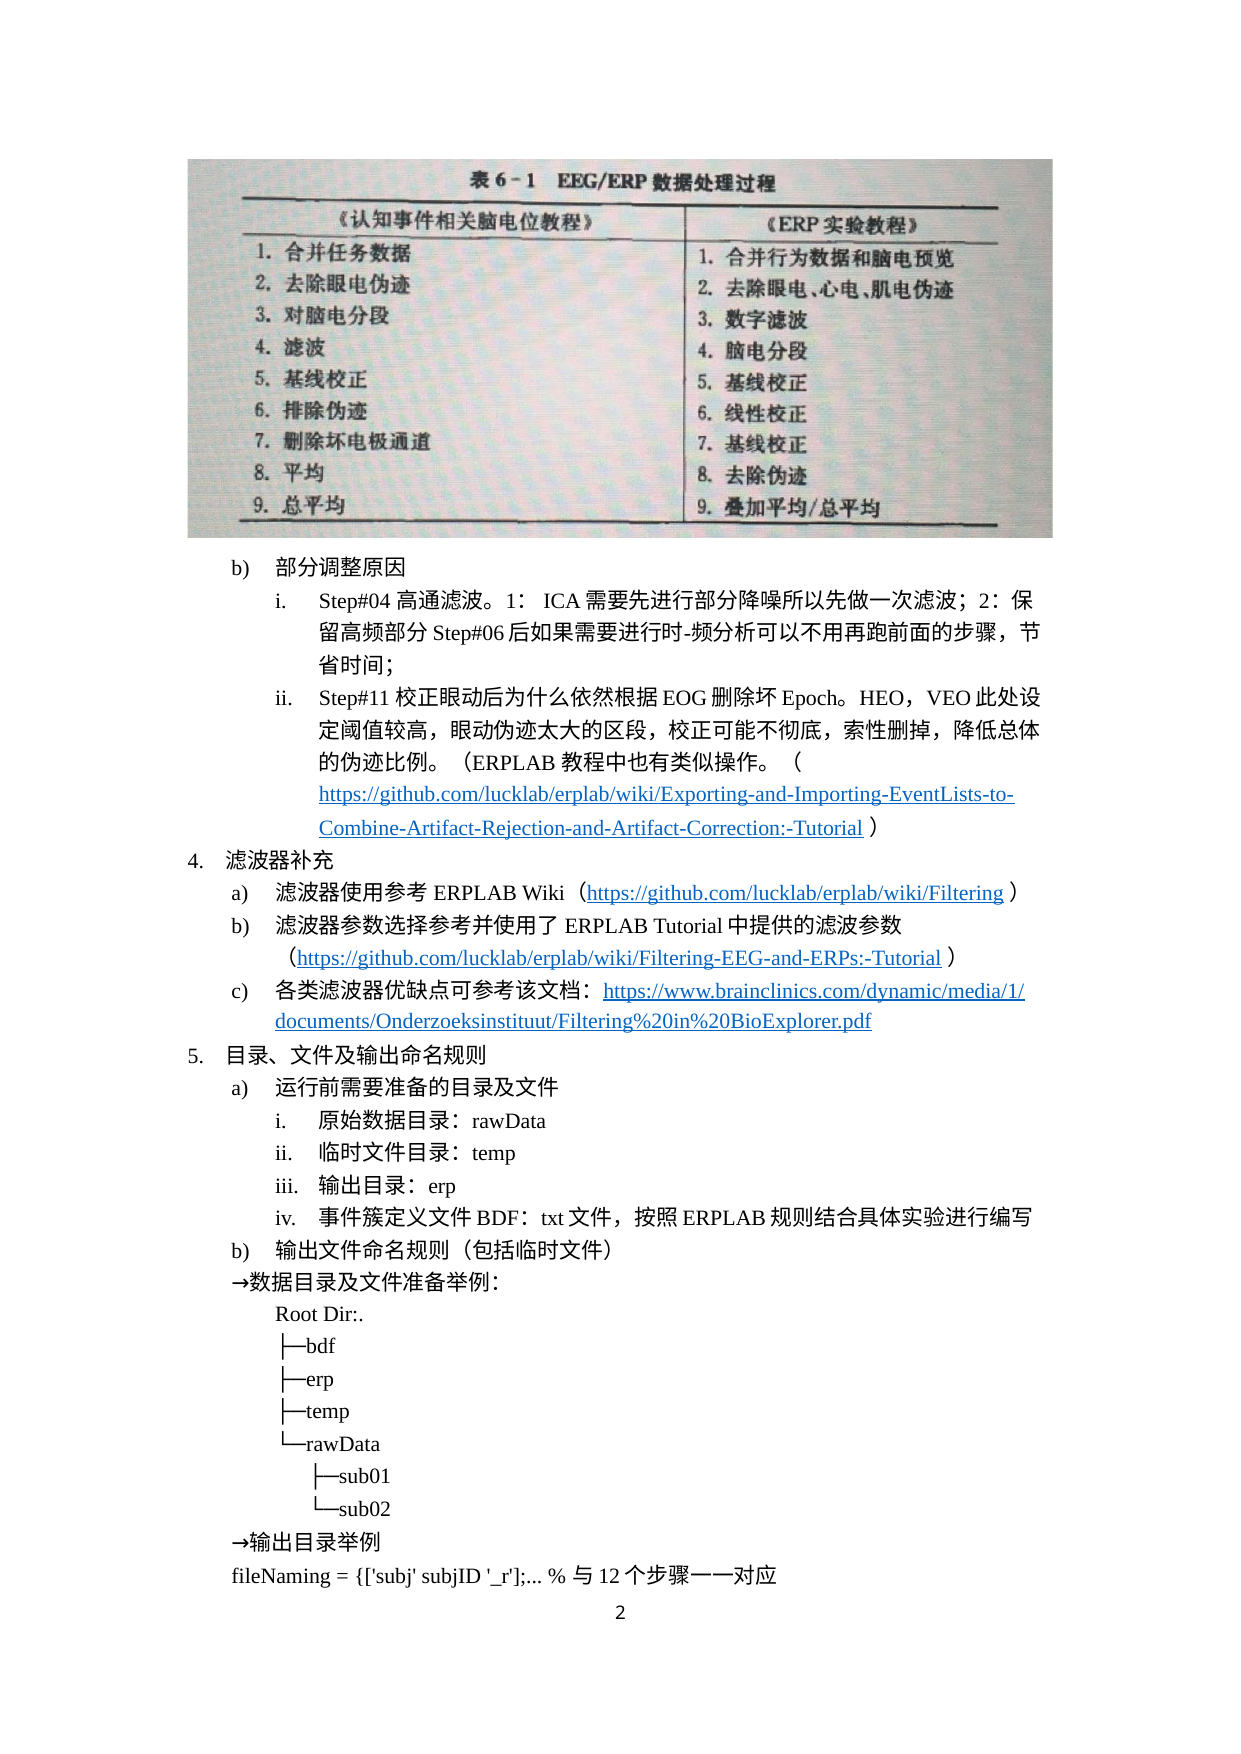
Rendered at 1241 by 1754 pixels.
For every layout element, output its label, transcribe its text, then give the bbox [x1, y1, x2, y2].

list Step#11 校正眼动后为什么依然根据EOG删除坏Epoch。HEO，VEO此处设定阈值较高，眼动伪迹太大的区段，校正可能不彻底，索性删掉，降低总体的伪迹比例。（ERPLAB 教程中也有类似操作。（ https://github.com/lucklab/erplab/wiki/Exporting-and-Importing-EventLists-to-Combine-Artifact-Rejection-and-Artifact-Correction:-Tutorial ） [275, 680, 1053, 842]
list 事件簇定义文件BDF：txt文件，按照ERPLAB规则结合具体实验进行编写 [275, 1200, 1053, 1232]
text Root Dir:. [275, 1297, 1053, 1330]
list Step#04 高通滤波。1： ICA 需要先进行部分降噪所以先做一次滤波；2：保留高频部分Step#06后如果需要进行时-频分析可以不用再跑前面的步骤，节省时间； [275, 582, 1053, 680]
text ├─sub01 [275, 1460, 1053, 1492]
list 部分调整原因 [231, 550, 1053, 582]
text 输出目录举例 [231, 1525, 1053, 1557]
text ├─erp [275, 1362, 1053, 1395]
picture [187, 159, 1053, 538]
list 滤波器补充 [187, 842, 1053, 875]
text └─sub02 [275, 1492, 1053, 1525]
list 运行前需要准备的目录及文件 [231, 1070, 1053, 1102]
list 输出文件命名规则（包括临时文件） [231, 1232, 1053, 1265]
list 原始数据目录：rawData [275, 1102, 1053, 1135]
list 输出目录：erp [275, 1167, 1053, 1200]
list 滤波器使用参考 ERPLAB Wiki（https://github.com/lucklab/erplab/wiki/Filtering ） [231, 875, 1053, 907]
list 目录、文件及输出命名规则 [187, 1037, 1053, 1070]
text fileNaming = {['subj' subjID '_r'];... % 与12个步骤一一对应 [187, 1557, 1053, 1590]
text ├─temp [231, 1395, 1053, 1427]
text ├─bdf [275, 1330, 1053, 1362]
text 数据目录及文件准备举例： [231, 1265, 1053, 1297]
list 临时文件目录：temp [275, 1135, 1053, 1167]
list 滤波器参数选择参考并使用了 ERPLAB Tutorial中提供的滤波参数（https://github.com/lucklab/erplab/wiki/Filtering-EEG-and-ERPs:-Tutorial ） [231, 907, 1053, 972]
list 各类滤波器优缺点可参考该文档：https://www.brainclinics.com/dynamic/media/1/documents/Onderzoeksinstituut/Filtering%20in%20BioExplorer.pdf [231, 972, 1053, 1037]
text └─rawData [275, 1427, 1053, 1460]
